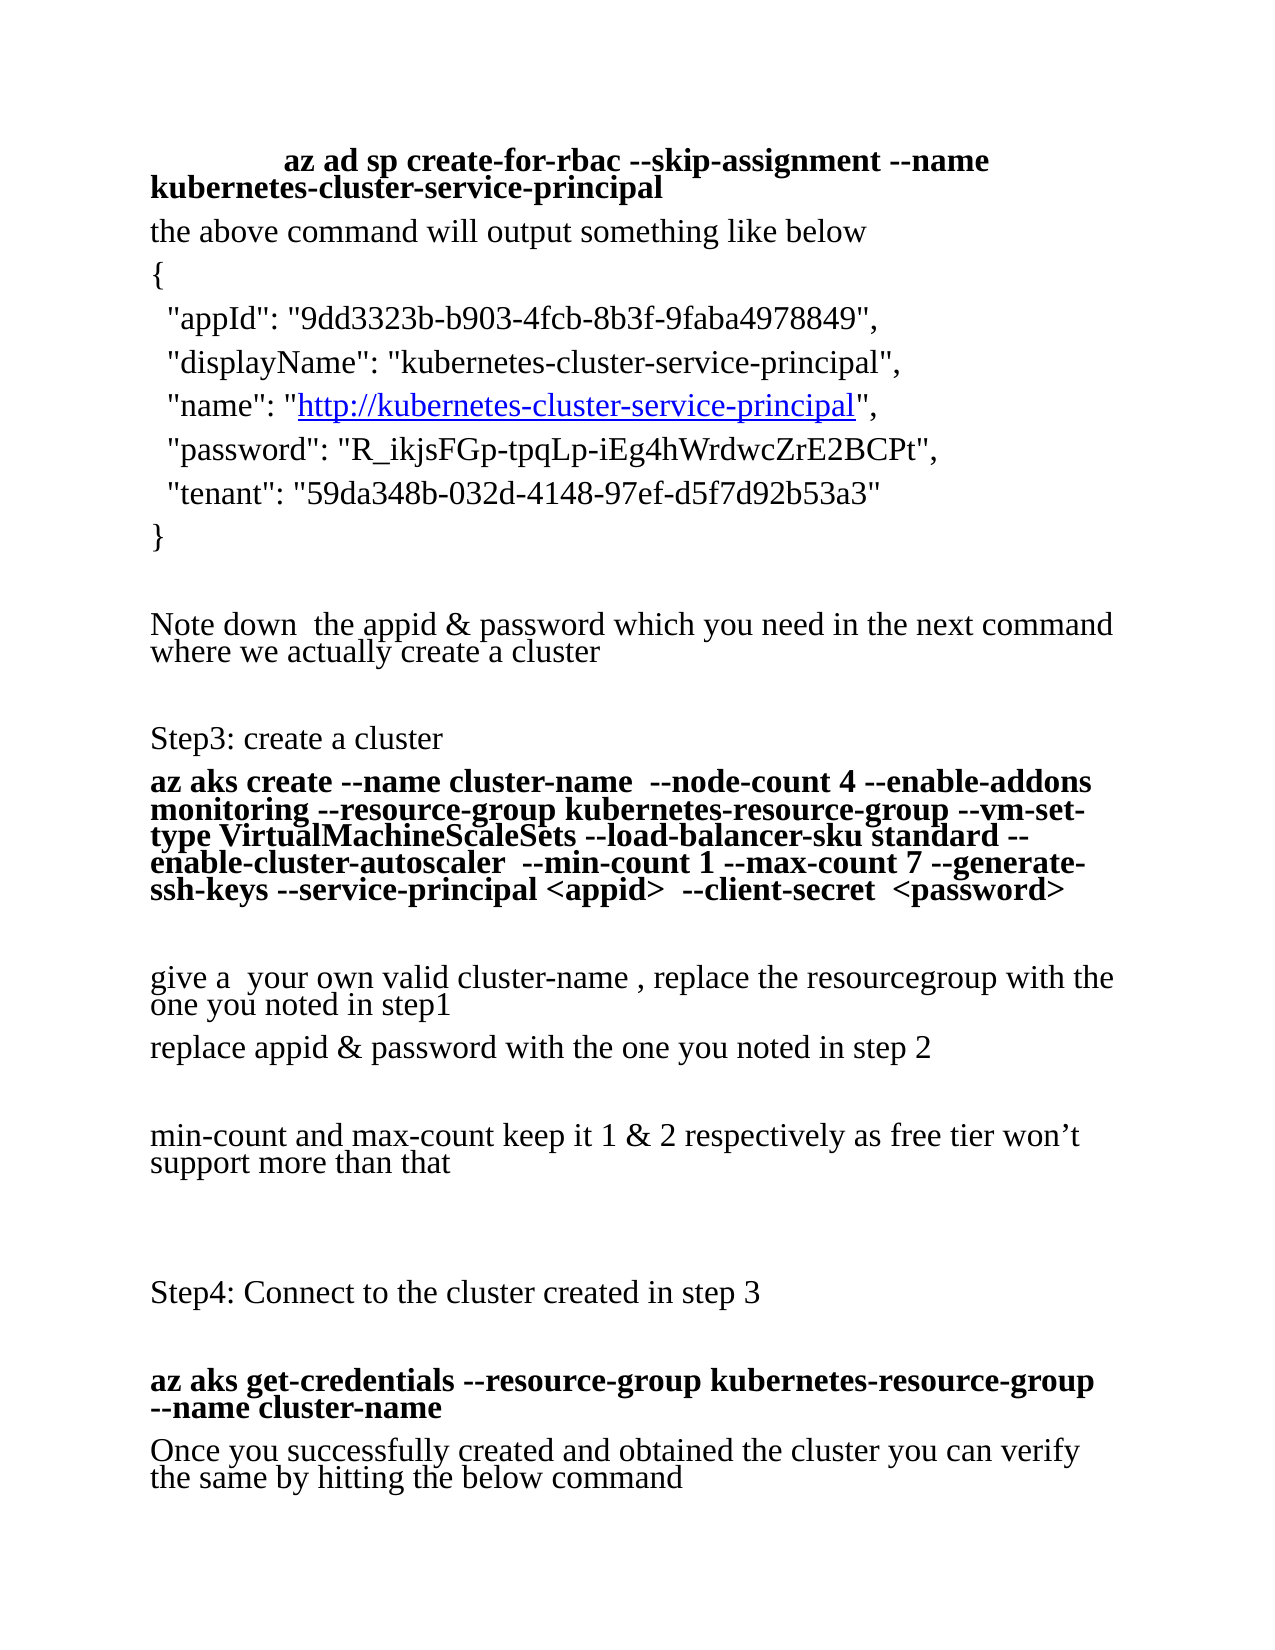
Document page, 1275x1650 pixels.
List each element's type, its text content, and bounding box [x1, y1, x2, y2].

text "displayName": "kubernetes-cluster-service-principal", [150, 352, 1125, 378]
text az aks create --name cluster-name --node-count 4 --enable-addons monitoring --resource-group kubernetes-resource-group --vm-set-type VirtualMachineScaleSets --load-balancer-sku standard --enable-cluster-autoscaler --min-count 1 --max-count 7 --generate-ssh-keys --service-principal <appid> --client-secret <password> [150, 771, 1125, 906]
text give a your own valid cluster-name , replace the resourcegroup with the one you noted in step1 [150, 967, 1125, 1021]
text { [150, 264, 1125, 291]
text the above command will output something like below [150, 221, 1125, 248]
text az aks get-credentials --resource-group kubernetes-resource-group --name cluster-name [150, 1370, 1125, 1424]
text Once you successfully created and obtained the cluster you can verify the same by hitting the below command [150, 1440, 1125, 1494]
text az ad sp create-for-rbac --skip-assignment --name kubernetes-cluster-service-principal [150, 150, 1125, 204]
text } [150, 526, 1125, 553]
text replace appid & password with the one you noted in step 2 [150, 1037, 1125, 1064]
text Step3: create a cluster [150, 728, 1125, 755]
text "password": "R_ikjsFGp-tpqLp-iEg4hWrdwcZrE2BCPt", [150, 439, 1125, 466]
text "appId": "9dd3323b-b903-4fcb-8b3f-9faba4978849", [150, 308, 1125, 335]
text "tenant": "59da348b-032d-4148-97ef-d5f7d92b53a3" [150, 482, 1125, 509]
text Step4: Connect to the cluster created in step 3 [150, 1282, 1125, 1309]
text Note down the appid & password which you need in the next command where we actually create a cluster [150, 613, 1125, 667]
text "name": "http://kubernetes-cluster-service-principal", [150, 395, 1125, 422]
text min-count and max-count keep it 1 & 2 respectively as free tier won’t support more than that [150, 1124, 1125, 1178]
